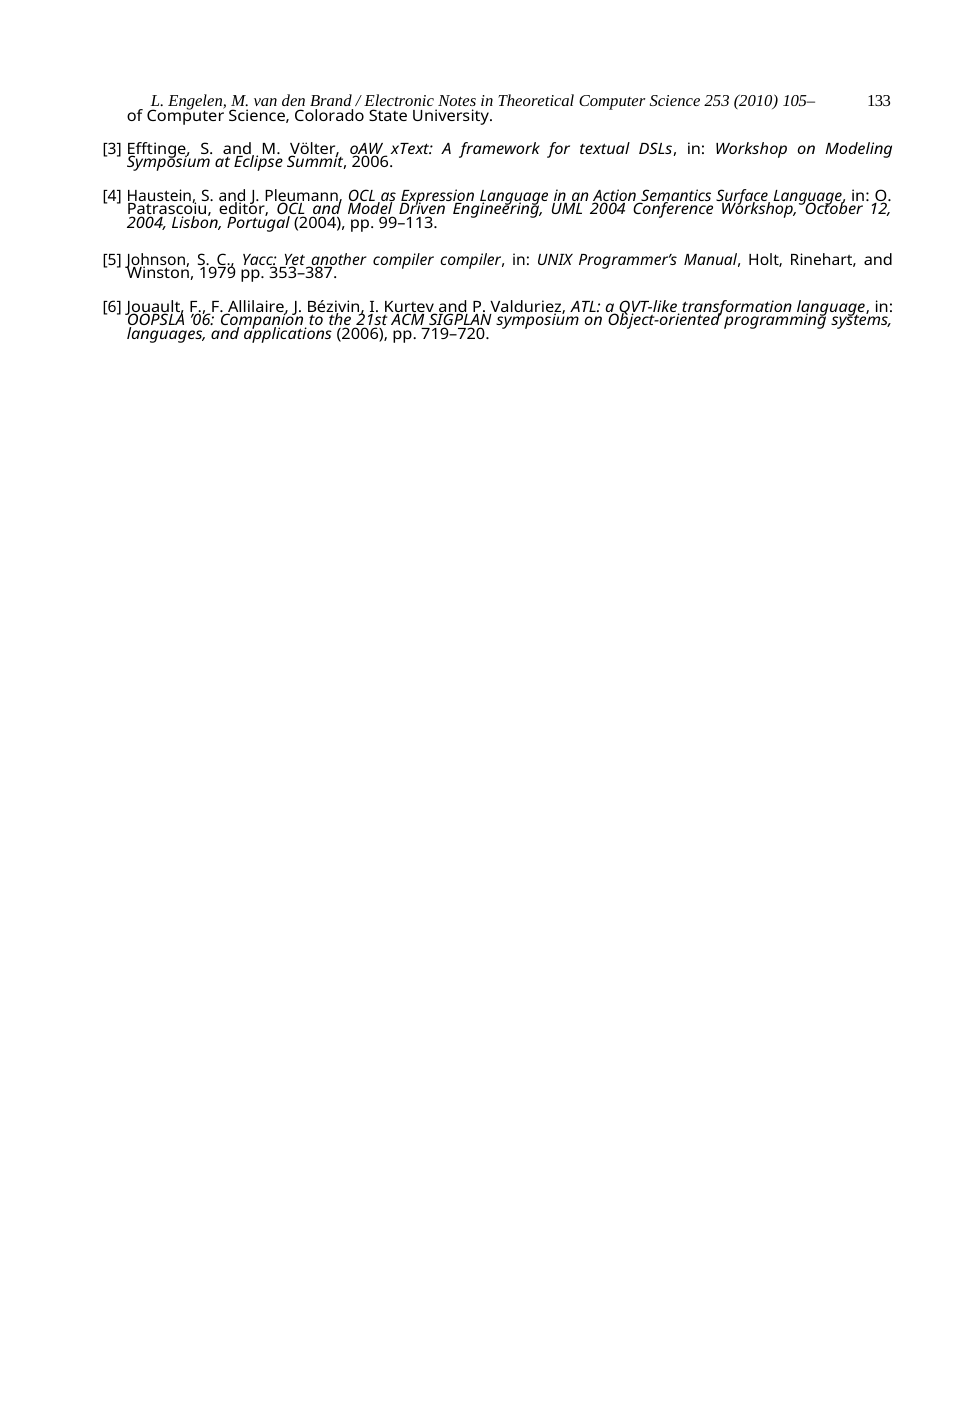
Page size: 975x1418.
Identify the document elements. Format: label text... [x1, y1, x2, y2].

list Efftinge, S. and M. Völter, oAW xText: A framework for textual DSLs, in: Workshop on Modeling Symposium at Eclipse Summit, 2006. [102, 143, 893, 172]
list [102, 110, 893, 125]
list Jouault, F., F. Allilaire, J. Bézivin, I. Kurtev and P. Valduriez, ATL: a QVT-like transformation language, in: OOPSLA ’06: Companion to the 21st ACM SIGPLAN symposium on Object-oriented programming systems, languages, and applications (2006), pp. 719–720. [102, 301, 893, 344]
list Johnson, S. C., Yacc: Yet another compiler compiler, in: UNIX Programmer’s Manual, Holt, Rinehart, and Winston, 1979 pp. 353–387. [102, 254, 893, 283]
list Haustein, S. and J. Pleumann, OCL as Expression Language in an Action Semantics Surface Language, in: O. Patrascoiu, editor, OCL and Model Driven Engineering, UML 2004 Conference Workshop, October 12, 2004, Lisbon, Portugal (2004), pp. 99–113. [102, 190, 893, 233]
